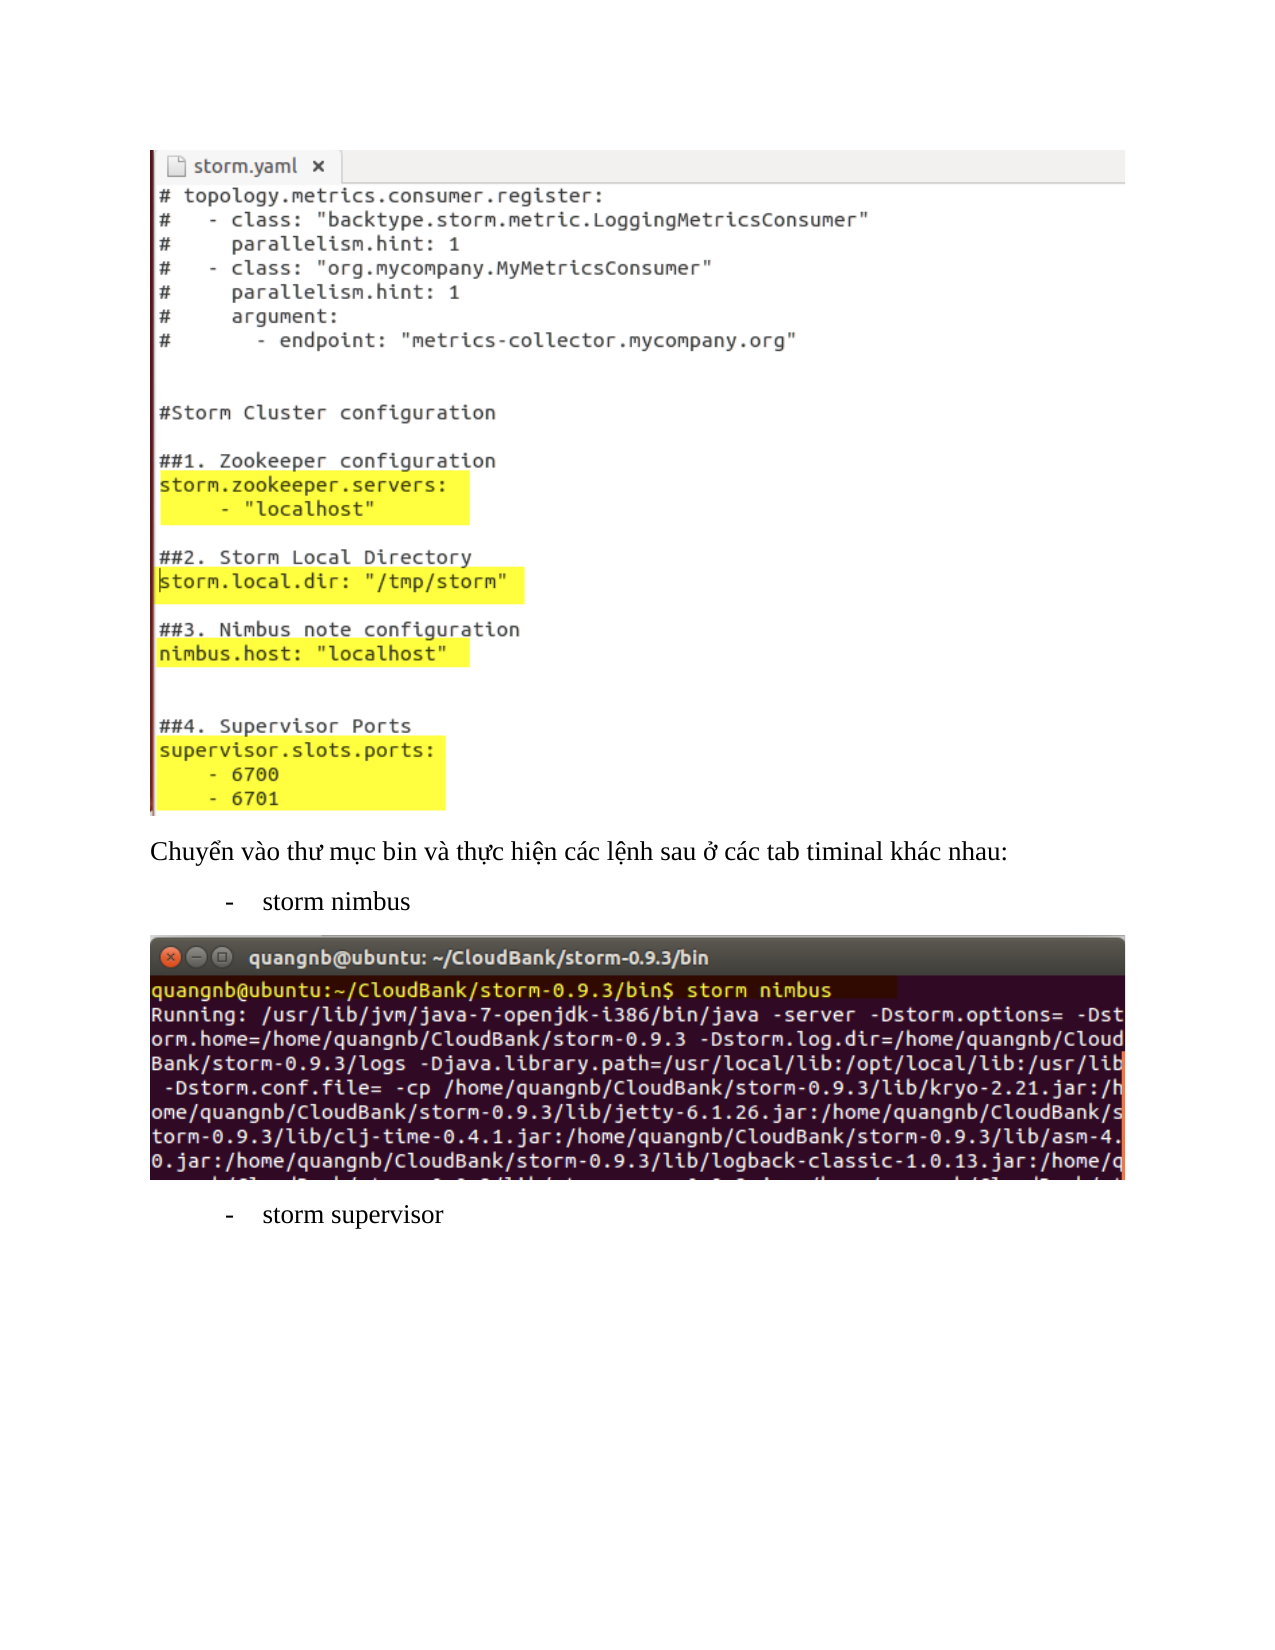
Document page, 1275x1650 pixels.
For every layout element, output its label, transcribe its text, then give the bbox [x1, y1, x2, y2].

list storm nimbus [225, 885, 1125, 916]
picture [150, 150, 1125, 816]
picture [150, 935, 1125, 1180]
text Chuyển vào thư mục bin và thực hiện các lệnh sau ở các tab timinal khác nhau: [150, 835, 1125, 866]
list storm supervisor [225, 1198, 1125, 1230]
